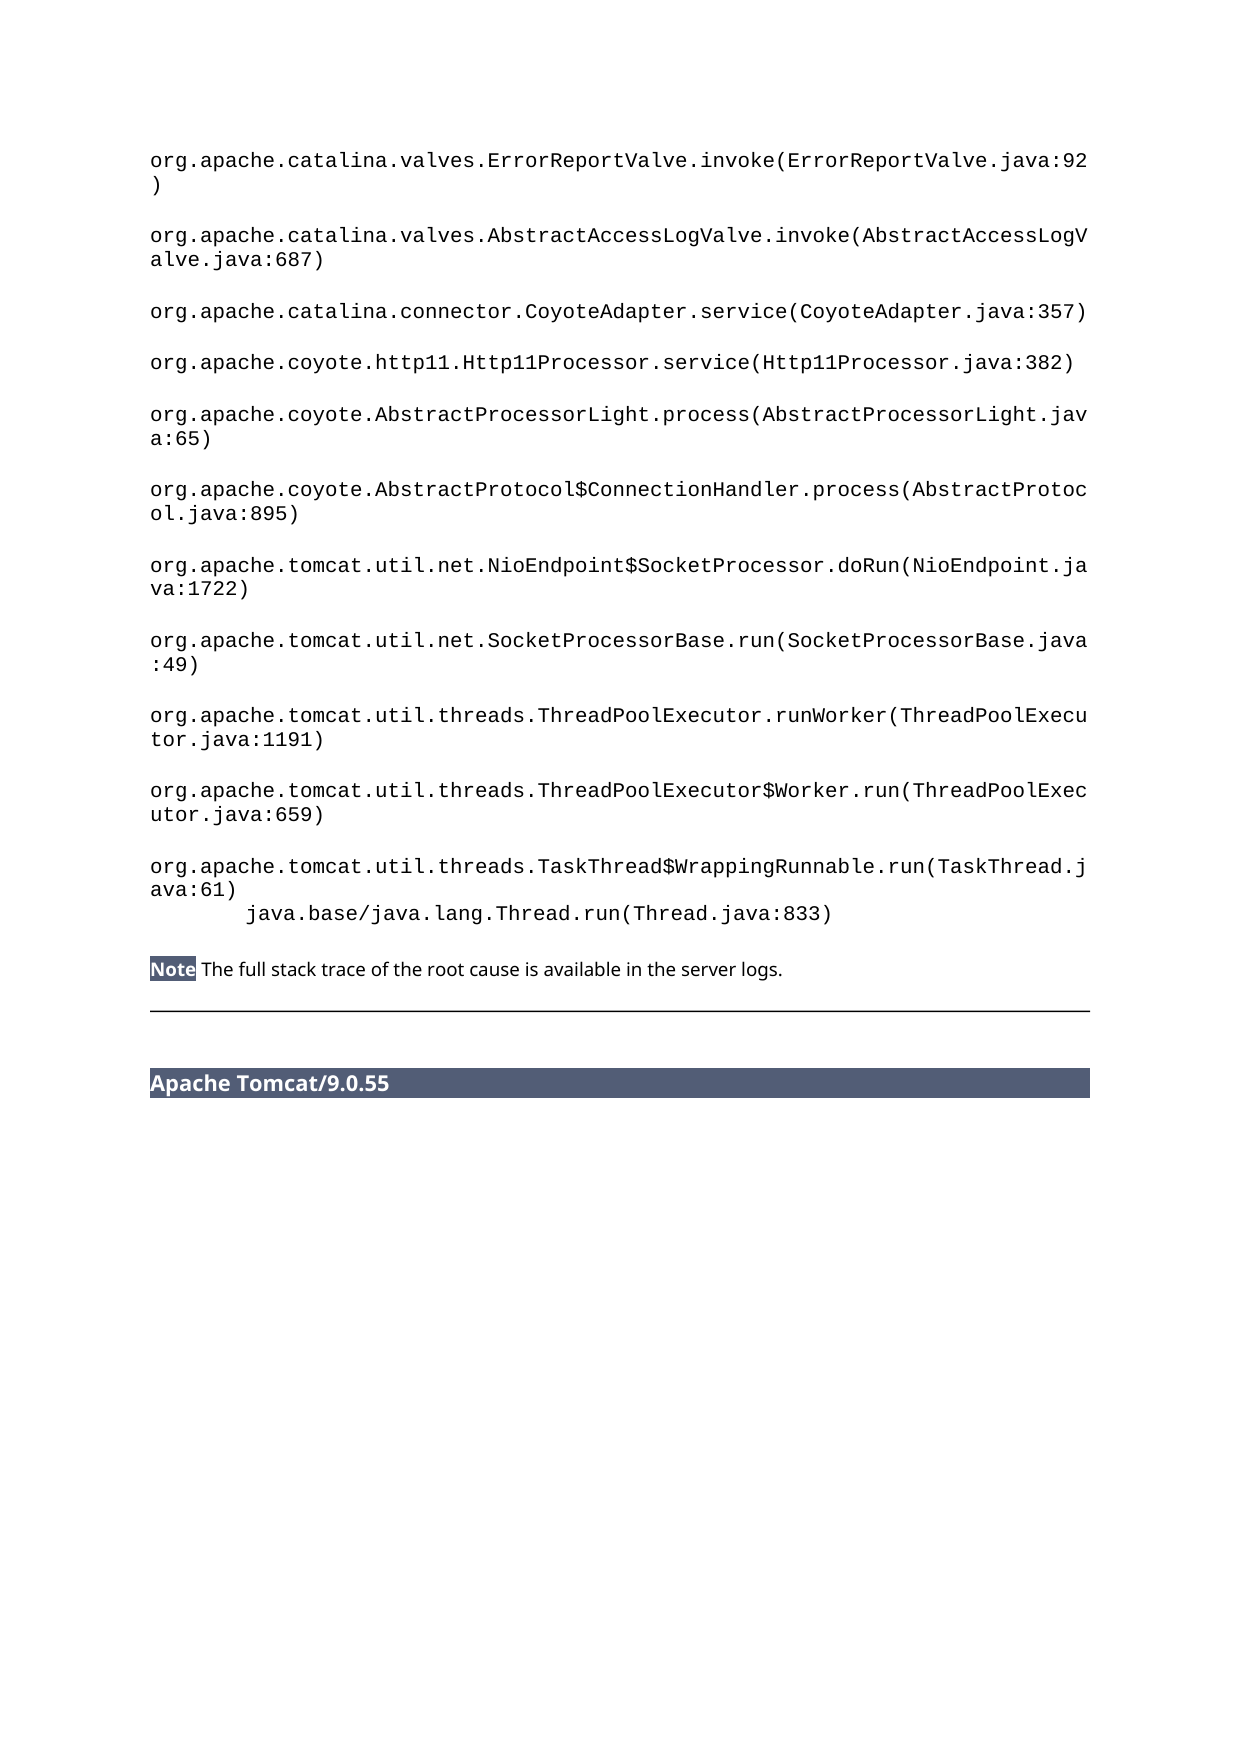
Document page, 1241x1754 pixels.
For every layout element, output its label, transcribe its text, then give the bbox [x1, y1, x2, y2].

text org.apache.tomcat.util.net.SocketProcessorBase.run(SocketProcessorBase.java:49) [150, 602, 1090, 677]
text org.apache.coyote.http11.Http11Processor.service(Http11Processor.java:382) [150, 324, 1090, 376]
text org.apache.tomcat.util.threads.ThreadPoolExecutor$Worker.run(ThreadPoolExecutor.java:659) [150, 752, 1090, 828]
text org.apache.catalina.connector.CoyoteAdapter.service(CoyoteAdapter.java:357) [150, 273, 1090, 324]
text Apache Tomcat/9.0.55 [150, 1068, 1090, 1098]
text org.apache.catalina.valves.AbstractAccessLogValve.invoke(AbstractAccessLogValve.java:687) [150, 197, 1090, 273]
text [150, 150, 1090, 197]
text org.apache.coyote.AbstractProtocol$ConnectionHandler.process(AbstractProtocol.java:895) [150, 451, 1090, 527]
text java.base/java.lang.Thread.run(Thread.java:833) [150, 903, 1090, 927]
text org.apache.tomcat.util.threads.ThreadPoolExecutor.runWorker(ThreadPoolExecutor.java:1191) [150, 677, 1090, 752]
text org.apache.coyote.AbstractProcessorLight.process(AbstractProcessorLight.java:65) [150, 376, 1090, 451]
text org.apache.tomcat.util.net.NioEndpoint$SocketProcessor.doRun(NioEndpoint.java:1722) [150, 527, 1090, 602]
text Note The full stack trace of the root cause is available in the server logs. [196, 956, 1090, 981]
text org.apache.tomcat.util.threads.TaskThread$WrappingRunnable.run(TaskThread.java:61) [150, 828, 1090, 903]
